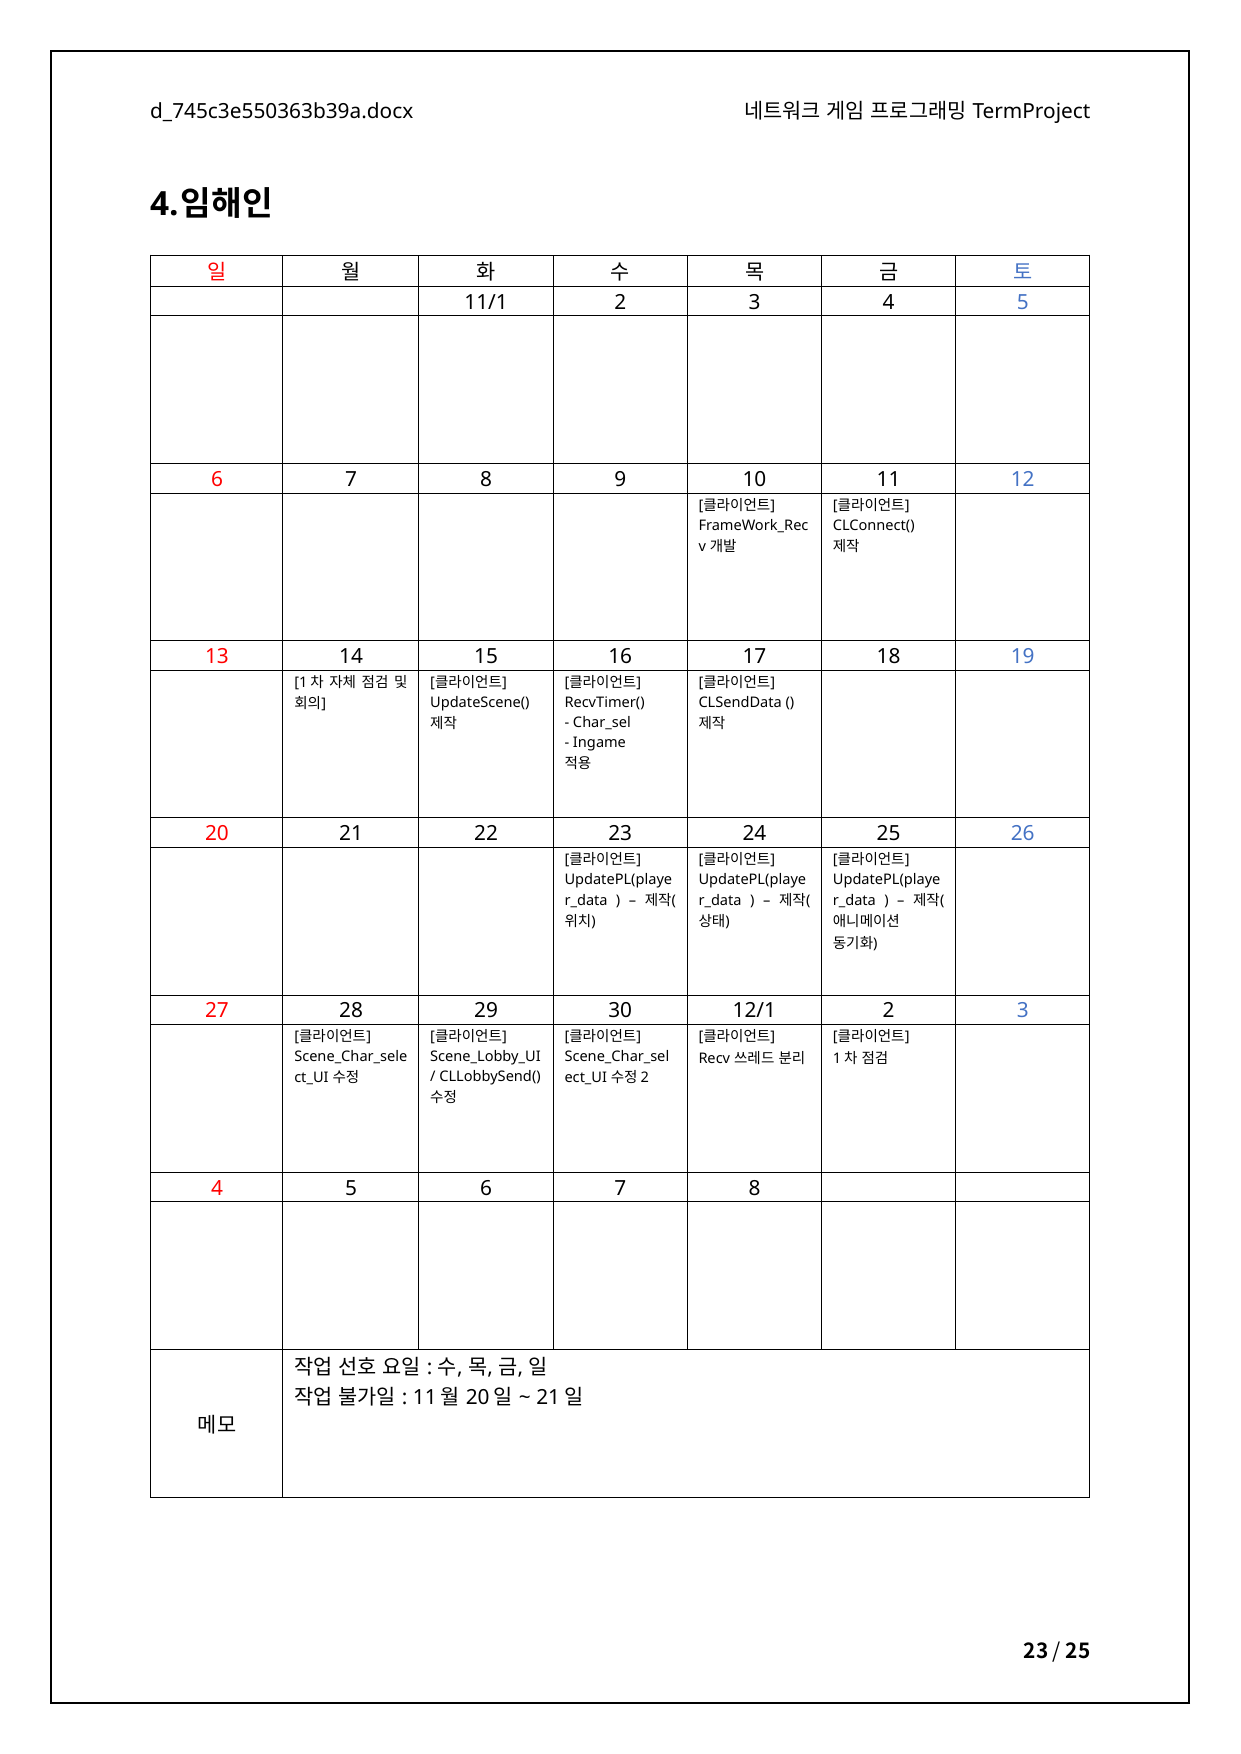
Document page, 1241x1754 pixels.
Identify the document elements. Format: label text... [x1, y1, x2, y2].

table_cell [956, 1202, 1089, 1349]
table_cell 18 [822, 641, 955, 669]
table_cell 7 [283, 464, 418, 492]
table_cell [956, 1025, 1089, 1172]
table_cell [822, 1202, 955, 1349]
table_cell [283, 1202, 418, 1349]
table_cell [클라이언트] FrameWork_Recv 개발 [688, 494, 821, 640]
table_cell [클라이언트] UpdatePL(player_data ) – 제작(애니메이션 동기화) [822, 848, 955, 994]
table_cell 6 [419, 1173, 553, 1201]
table_cell [클라이언트] Scene_Char_select_UI 수정2 [554, 1025, 687, 1172]
table_cell [클라이언트] CLConnect() 제작 [822, 494, 955, 640]
table_cell [클라이언트] 1차 점검 [822, 1025, 955, 1172]
table_cell 20 [151, 818, 282, 847]
table_cell [956, 848, 1089, 994]
table_cell 28 [283, 996, 418, 1024]
table_cell [1차 자체 점검 및 회의] [283, 671, 418, 817]
table_cell [822, 1173, 955, 1201]
table_cell 3 [956, 996, 1089, 1024]
table_cell [956, 316, 1089, 463]
table_cell [151, 671, 282, 817]
table_cell 17 [688, 641, 821, 669]
table_cell [956, 1173, 1089, 1201]
table_cell 15 [419, 641, 553, 669]
table_header 화 [419, 256, 553, 286]
table_header 수 [554, 256, 687, 286]
table_cell 12/1 [688, 996, 821, 1024]
table_cell 23 [554, 818, 687, 847]
table_cell [클라이언트] Recv 쓰레드 분리 [688, 1025, 821, 1172]
table_cell [554, 1202, 687, 1349]
table_cell [클라이언트] UpdatePL(player_data ) – 제작(위치) [554, 848, 687, 994]
table_cell 5 [283, 1173, 418, 1201]
table_cell [283, 848, 418, 994]
table_cell [151, 494, 282, 640]
table_cell [283, 287, 418, 315]
table_cell 6 [151, 464, 282, 492]
table_cell 8 [688, 1173, 821, 1201]
table_cell 4 [151, 1173, 282, 1201]
table_cell 24 [688, 818, 821, 847]
table_cell [283, 494, 418, 640]
table_cell 작업 선호 요일 : 수, 목, 금, 일 작업 불가일 : 11월 20일 ~ 21일 [283, 1350, 1089, 1497]
table_cell [419, 316, 553, 463]
table_cell [151, 1202, 282, 1349]
table_header 금 [822, 256, 955, 286]
table_cell [822, 316, 955, 463]
table_header 토 [956, 256, 1089, 286]
table_cell 19 [956, 641, 1089, 669]
table_cell 29 [419, 996, 553, 1024]
table_cell [클라이언트] UpdateScene() 제작 [419, 671, 553, 817]
table_cell 25 [822, 818, 955, 847]
table_cell [클라이언트] Scene_Char_select_UI 수정 [283, 1025, 418, 1172]
table_cell 21 [283, 818, 418, 847]
subtitle 임해인 [150, 177, 1090, 226]
table_cell [554, 494, 687, 640]
table_cell [419, 494, 553, 640]
table_cell 22 [419, 818, 553, 847]
table_header 일 [151, 256, 282, 286]
table_cell [419, 848, 553, 994]
table_cell 5 [956, 287, 1089, 315]
table_cell [151, 848, 282, 994]
table_cell 11/1 [419, 287, 553, 315]
table_cell [151, 316, 282, 463]
table_cell 26 [956, 818, 1089, 847]
table_header 목 [688, 256, 821, 286]
table_cell [151, 1025, 282, 1172]
table_cell [클라이언트] UpdatePL(player_data ) – 제작(상태) [688, 848, 821, 994]
table_cell 9 [554, 464, 687, 492]
table_cell [554, 316, 687, 463]
table_cell 12 [956, 464, 1089, 492]
table_cell [283, 316, 418, 463]
table_cell 7 [554, 1173, 687, 1201]
table_cell 13 [151, 641, 282, 669]
table_cell 3 [688, 287, 821, 315]
table_cell [클라이언트] Scene_Lobby_UI/ CLLobbySend() 수정 [419, 1025, 553, 1172]
table_cell [822, 671, 955, 817]
table_cell 4 [822, 287, 955, 315]
table_cell [688, 1202, 821, 1349]
table_cell 27 [151, 996, 282, 1024]
table_cell 14 [283, 641, 418, 669]
table_cell [클라이언트] RecvTimer() - Char_sel - Ingame 적용 [554, 671, 687, 817]
table_cell 메모 [151, 1350, 282, 1497]
table_cell [956, 494, 1089, 640]
table_cell 10 [688, 464, 821, 492]
table_cell [956, 671, 1089, 817]
table_header 월 [283, 256, 418, 286]
table_cell 16 [554, 641, 687, 669]
table_cell [688, 316, 821, 463]
table_cell 8 [419, 464, 553, 492]
table_cell 11 [822, 464, 955, 492]
table_cell [151, 287, 282, 315]
table_cell 30 [554, 996, 687, 1024]
table_cell 2 [822, 996, 955, 1024]
table_cell [클라이언트] CLSendData () 제작 [688, 671, 821, 817]
table_cell 2 [554, 287, 687, 315]
table_cell [419, 1202, 553, 1349]
